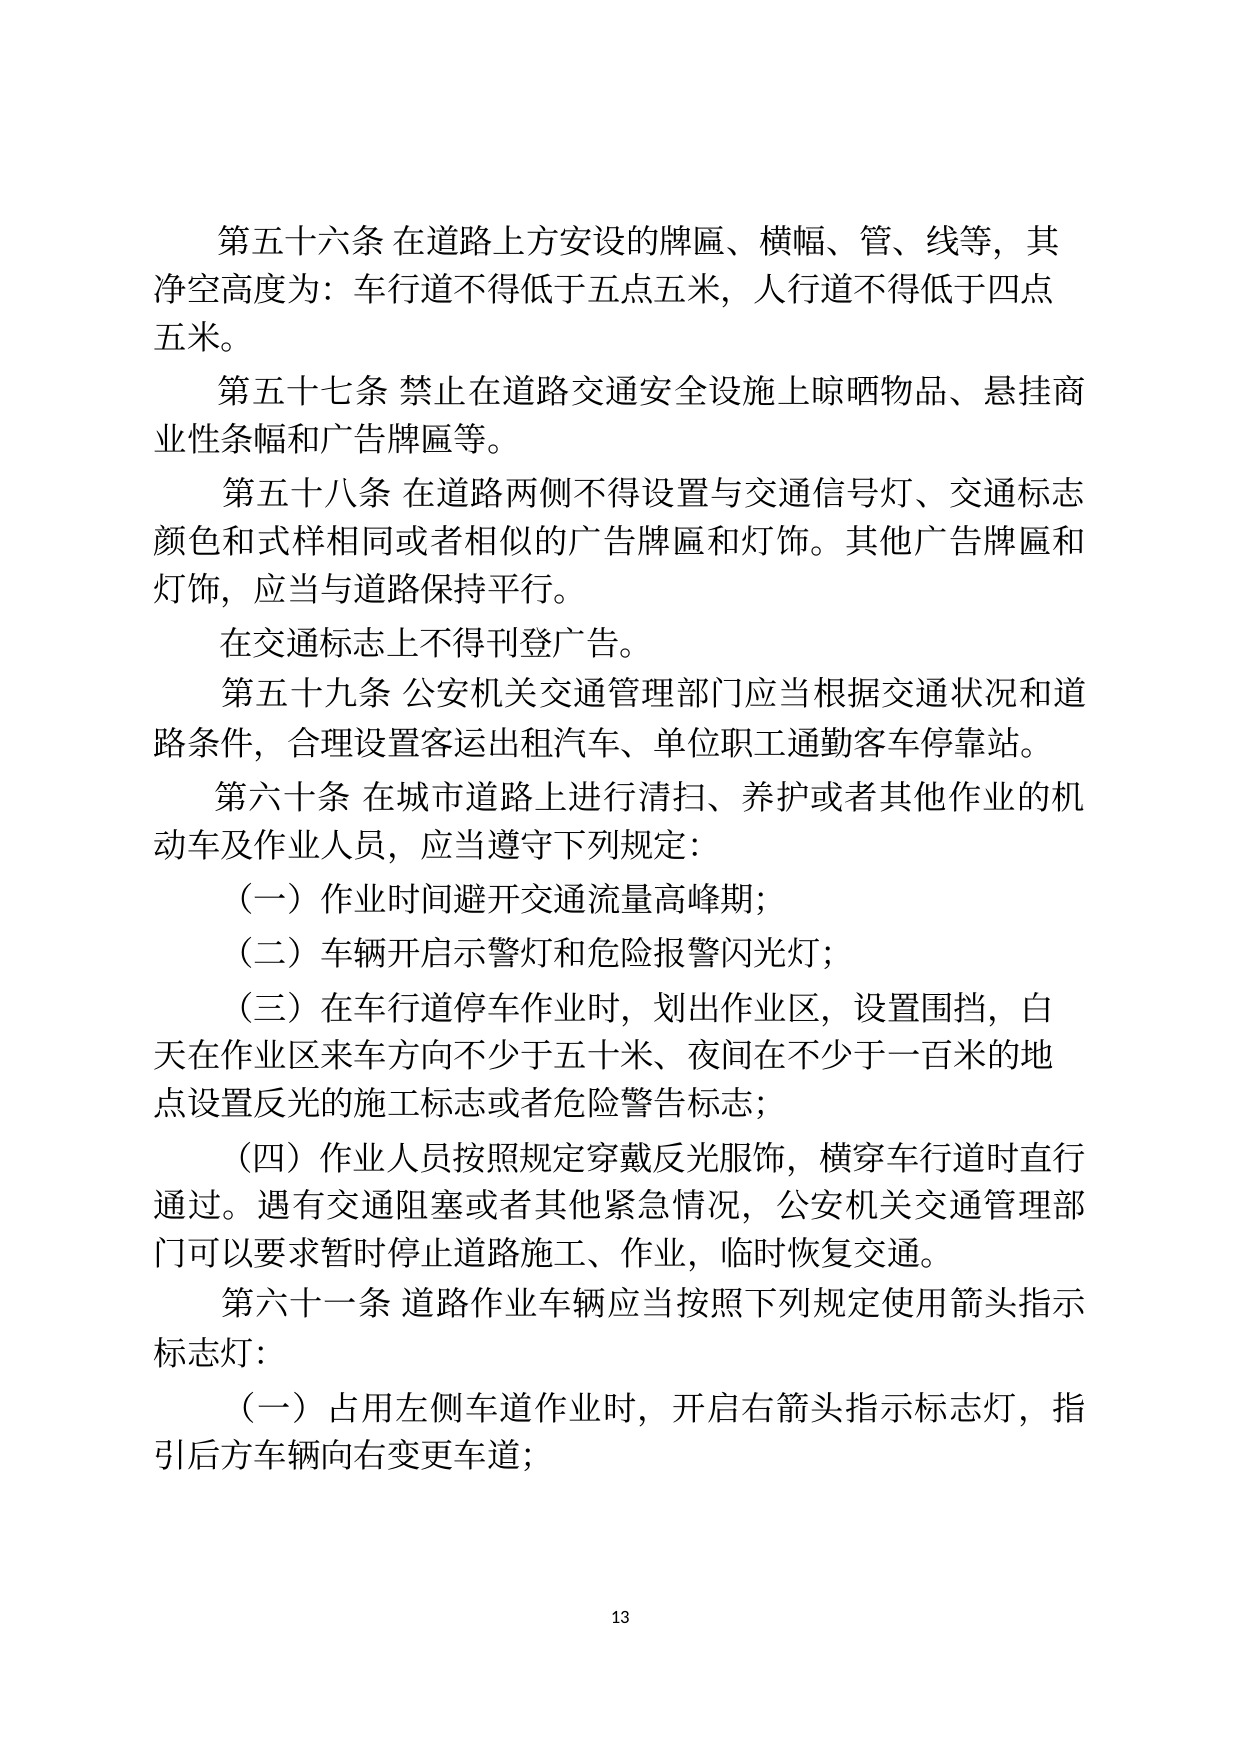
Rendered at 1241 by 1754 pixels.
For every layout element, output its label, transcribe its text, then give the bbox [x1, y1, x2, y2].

text （四）作业人员按照规定穿戴反光服饰，横穿车行道时直行通过。遇有交通阻塞或者其他紧急情况，公安机关交通管理部门可以要求暂时停止道路施工、作业，临时恢复交通。 [153, 1132, 1087, 1275]
text 第五十六条 在道路上方安设的牌匾、横幅、管、线等，其净空高度为：车行道不得低于五点五米，人行道不得低于四点五米。 [153, 215, 1087, 359]
text 在交通标志上不得刊登广告。 [153, 617, 1087, 665]
text 第六十条 在城市道路上进行清扫、养护或者其他作业的机动车及作业人员，应当遵守下列规定： [153, 771, 1087, 867]
text 第五十七条 禁止在道路交通安全设施上晾晒物品、悬挂商业性条幅和广告牌匾等。 [153, 365, 1087, 461]
text 第五十九条 公安机关交通管理部门应当根据交通状况和道路条件，合理设置客运出租汽车、单位职工通勤客车停靠站。 [153, 665, 1087, 765]
text 第六十一条 道路作业车辆应当按照下列规定使用箭头指示标志灯： [153, 1275, 1087, 1375]
text （一）作业时间避开交通流量高峰期； [153, 873, 1087, 921]
text （三）在车行道停车作业时，划出作业区，设置围挡，白天在作业区来车方向不少于五十米、夜间在不少于一百米的地点设置反光的施工标志或者危险警告标志； [153, 982, 1087, 1125]
text （二）车辆开启示警灯和危险报警闪光灯； [153, 927, 1087, 975]
text 第五十八条 在道路两侧不得设置与交通信号灯、交通标志颜色和式样相同或者相似的广告牌匾和灯饰。其他广告牌匾和灯饰，应当与道路保持平行。 [153, 467, 1087, 611]
text （一）占用左侧车道作业时，开启右箭头指示标志灯，指引后方车辆向右变更车道； [153, 1382, 1087, 1477]
